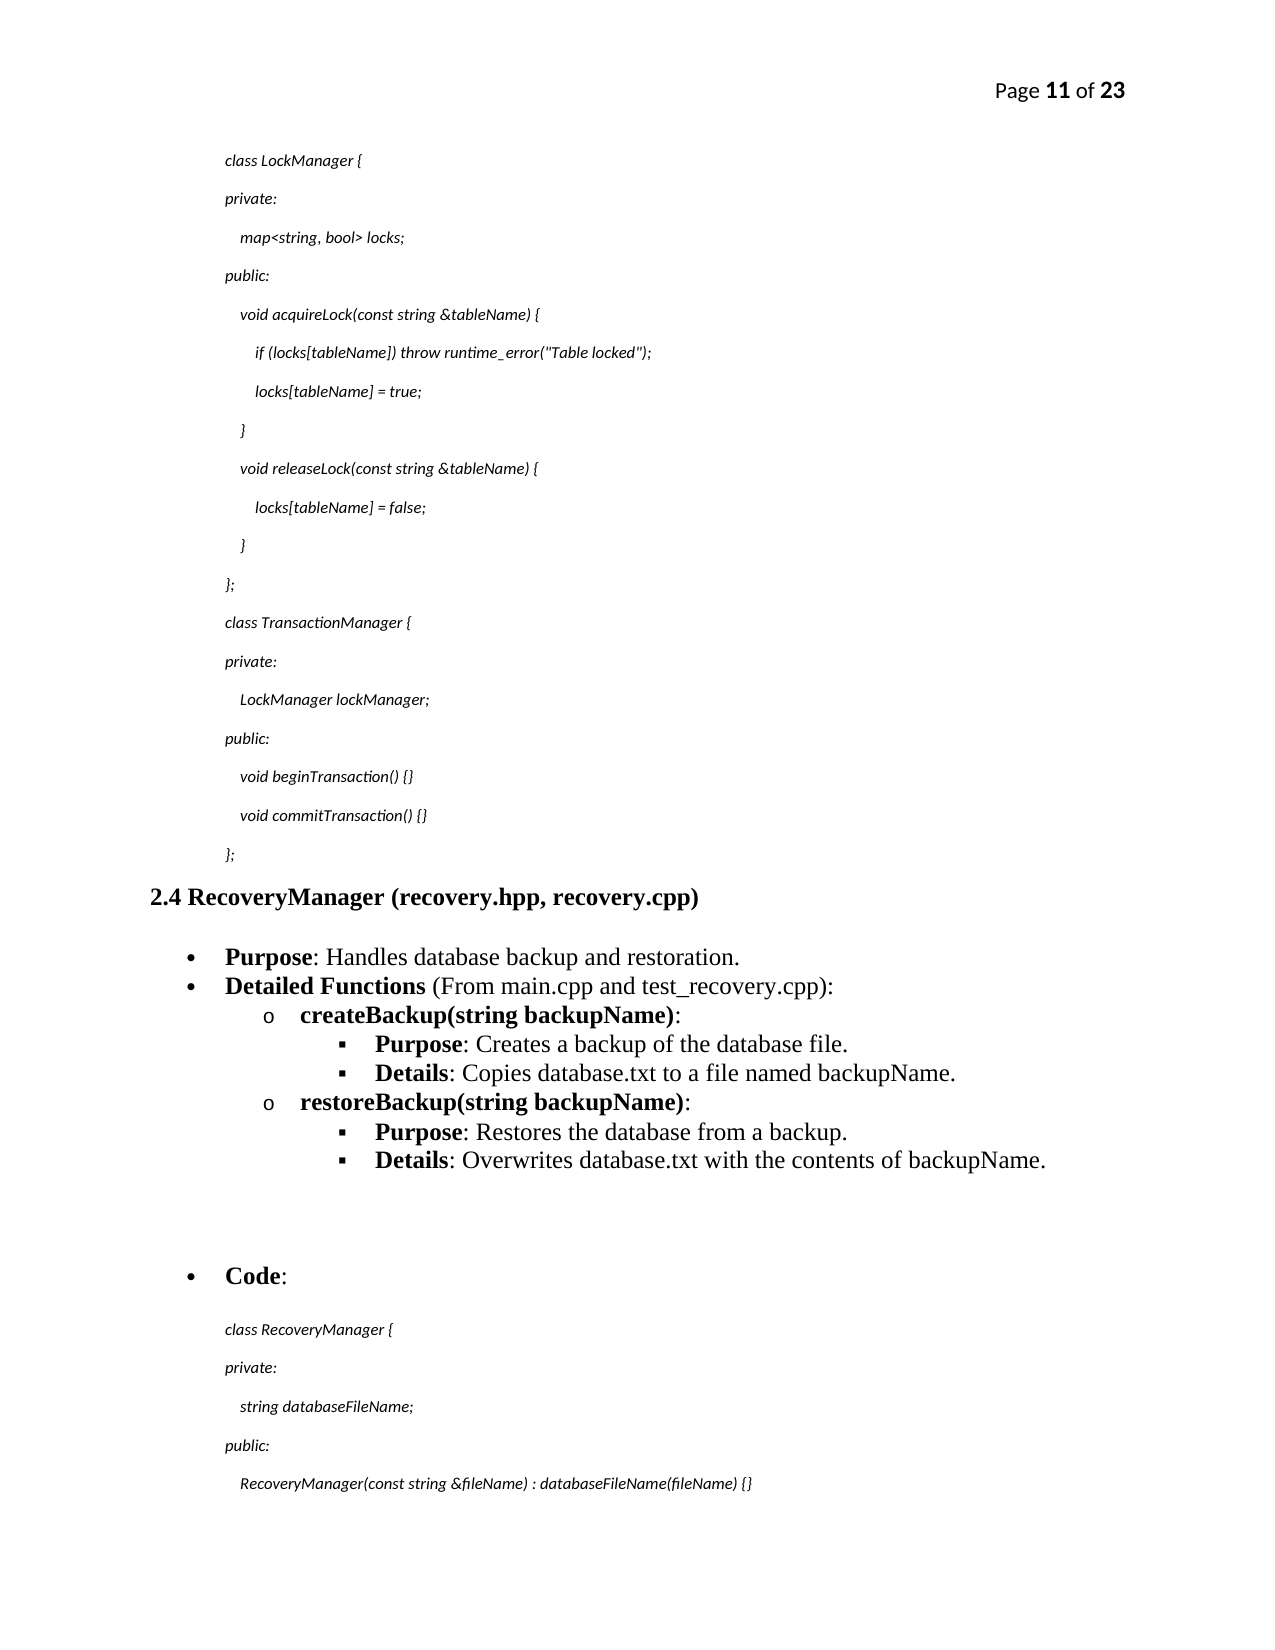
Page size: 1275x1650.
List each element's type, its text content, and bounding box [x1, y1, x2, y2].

list Details: Overwrites database.txt with the contents of backupName. [337, 1145, 1125, 1174]
text class TransactionManager { [225, 612, 1125, 633]
text public: [225, 728, 1125, 748]
text public: [225, 266, 1125, 286]
text void acquireLock(const string &tableName) { [225, 304, 1125, 324]
list Purpose: Handles database backup and restoration. [187, 942, 1125, 971]
text } [225, 420, 1125, 440]
text private: [225, 651, 1125, 671]
text void commitTransaction() {} [225, 805, 1125, 826]
text map<string, bool> locks; [225, 227, 1125, 247]
text void beginTransaction() {} [225, 767, 1125, 787]
list createBackup(string backupName): [262, 1000, 1125, 1029]
text void releaseLock(const string &tableName) { [225, 458, 1125, 479]
list Purpose: Restores the database from a backup. [337, 1117, 1125, 1145]
text locks[tableName] = false; [225, 497, 1125, 517]
text public: [225, 1435, 1125, 1455]
text RecoveryManager(const string &fileName) : databaseFileName(fileName) {} [225, 1473, 1125, 1494]
text } [225, 535, 1125, 556]
list Code: [187, 1261, 1125, 1290]
text private: [225, 188, 1125, 209]
list Detailed Functions (From main.cpp and test_recovery.cpp): [187, 971, 1125, 1000]
text string databaseFileName; [225, 1396, 1125, 1417]
text class LockManager { [225, 150, 1125, 170]
list restoreBackup(string backupName): [262, 1087, 1125, 1117]
subtitle 2.4 RecoveryManager (recovery.hpp, recovery.cpp) [150, 882, 1125, 911]
text LockManager lockManager; [225, 689, 1125, 710]
text if (locks[tableName]) throw runtime_error("Table locked"); [225, 343, 1125, 363]
text private: [225, 1358, 1125, 1378]
text locks[tableName] = true; [225, 381, 1125, 402]
text class RecoveryManager { [225, 1319, 1125, 1339]
list Purpose: Creates a backup of the database file. [337, 1029, 1125, 1058]
text }; [225, 844, 1125, 864]
text }; [225, 574, 1125, 594]
list Details: Copies database.txt to a file named backupName. [337, 1058, 1125, 1087]
